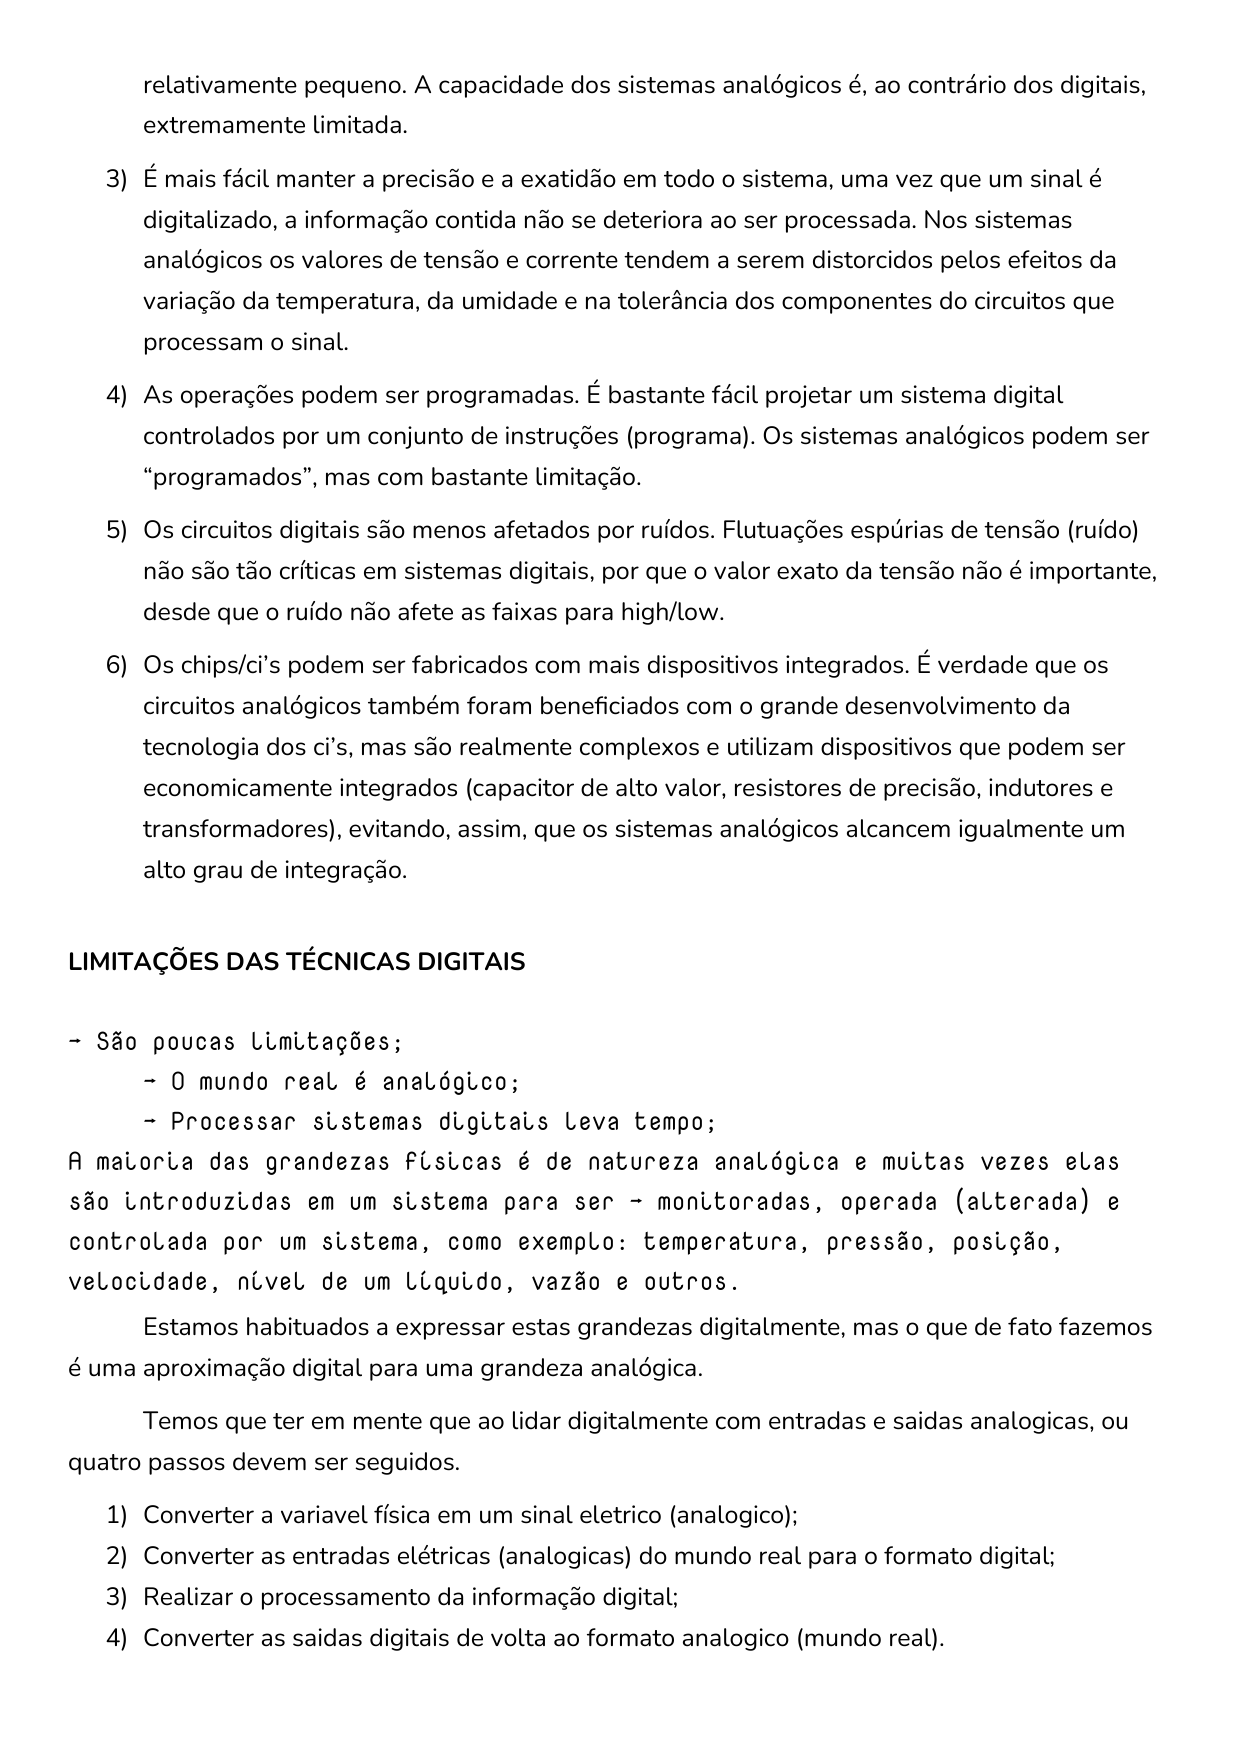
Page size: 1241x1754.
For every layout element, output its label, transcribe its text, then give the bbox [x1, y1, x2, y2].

text → O mundo real é analógico; [68, 1064, 1172, 1098]
text Estamos habituados a expressar estas grandezas digitalmente, mas o que de fato fazemos é uma aproximação digital para uma grandeza analógica. [68, 1310, 1172, 1385]
list É mais fácil manter a precisão e a exatidão em todo o sistema, uma vez que um sinal é digitalizado, a informação contida não se deteriora ao ser processada. Nos sistemas analógicos os valores de tensão e corrente tendem a serem distorcidos pelos efeitos da variação da temperatura, da umidade e na tolerância dos componentes do circuitos que processam o sinal. [105, 162, 1172, 359]
list Converter as saidas digitais de volta ao formato analogico (mundo real). [105, 1621, 1172, 1655]
list Converter a variavel física em um sinal eletrico (analogico); [105, 1498, 1172, 1532]
text → Processar sistemas digitais leva tempo; [68, 1104, 1172, 1138]
text Temos que ter em mente que ao lidar digitalmente com entradas e saidas analogicas, ou quatro passos devem ser seguidos. [68, 1404, 1172, 1479]
list Os circuitos digitais são menos afetados por ruídos. Flutuações espúrias de tensão (ruído) não são tão críticas em sistemas digitais, por que o valor exato da tensão não é importante, desde que o ruído não afete as faixas para high/low. [105, 514, 1172, 629]
text LIMITAÇÕES DAS TÉCNICAS DIGITAIS [68, 945, 1172, 979]
list As operações podem ser programadas. É bastante fácil projetar um sistema digital controlados por um conjunto de instruções (programa). Os sistemas analógicos podem ser “programados”, mas com bastante limitação. [105, 379, 1172, 494]
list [105, 68, 1172, 143]
list Realizar o processamento da informação digital; [105, 1580, 1172, 1614]
text A maioria das grandezas físicas é de natureza analógica e muitas vezes elas são introduzidas em um sistema para ser → monitoradas, operada (alterada) e controlada por um sistema, como exemplo: temperatura, pressão, posição, velocidade, nível de um líquido, vazão e outros. [68, 1144, 1172, 1298]
list Os chips/ci’s podem ser fabricados com mais dispositivos integrados. É verdade que os circuitos analógicos também foram beneficiados com o grande desenvolvimento da tecnologia dos ci’s, mas são realmente complexos e utilizam dispositivos que podem ser economicamente integrados (capacitor de alto valor, resistores de precisão, indutores e transformadores), evitando, assim, que os sistemas analógicos alcancem igualmente um alto grau de integração. [105, 649, 1172, 887]
text → São poucas limitações; [68, 1024, 1172, 1058]
list Converter as entradas elétricas (analogicas) do mundo real para o formato digital; [105, 1539, 1172, 1573]
